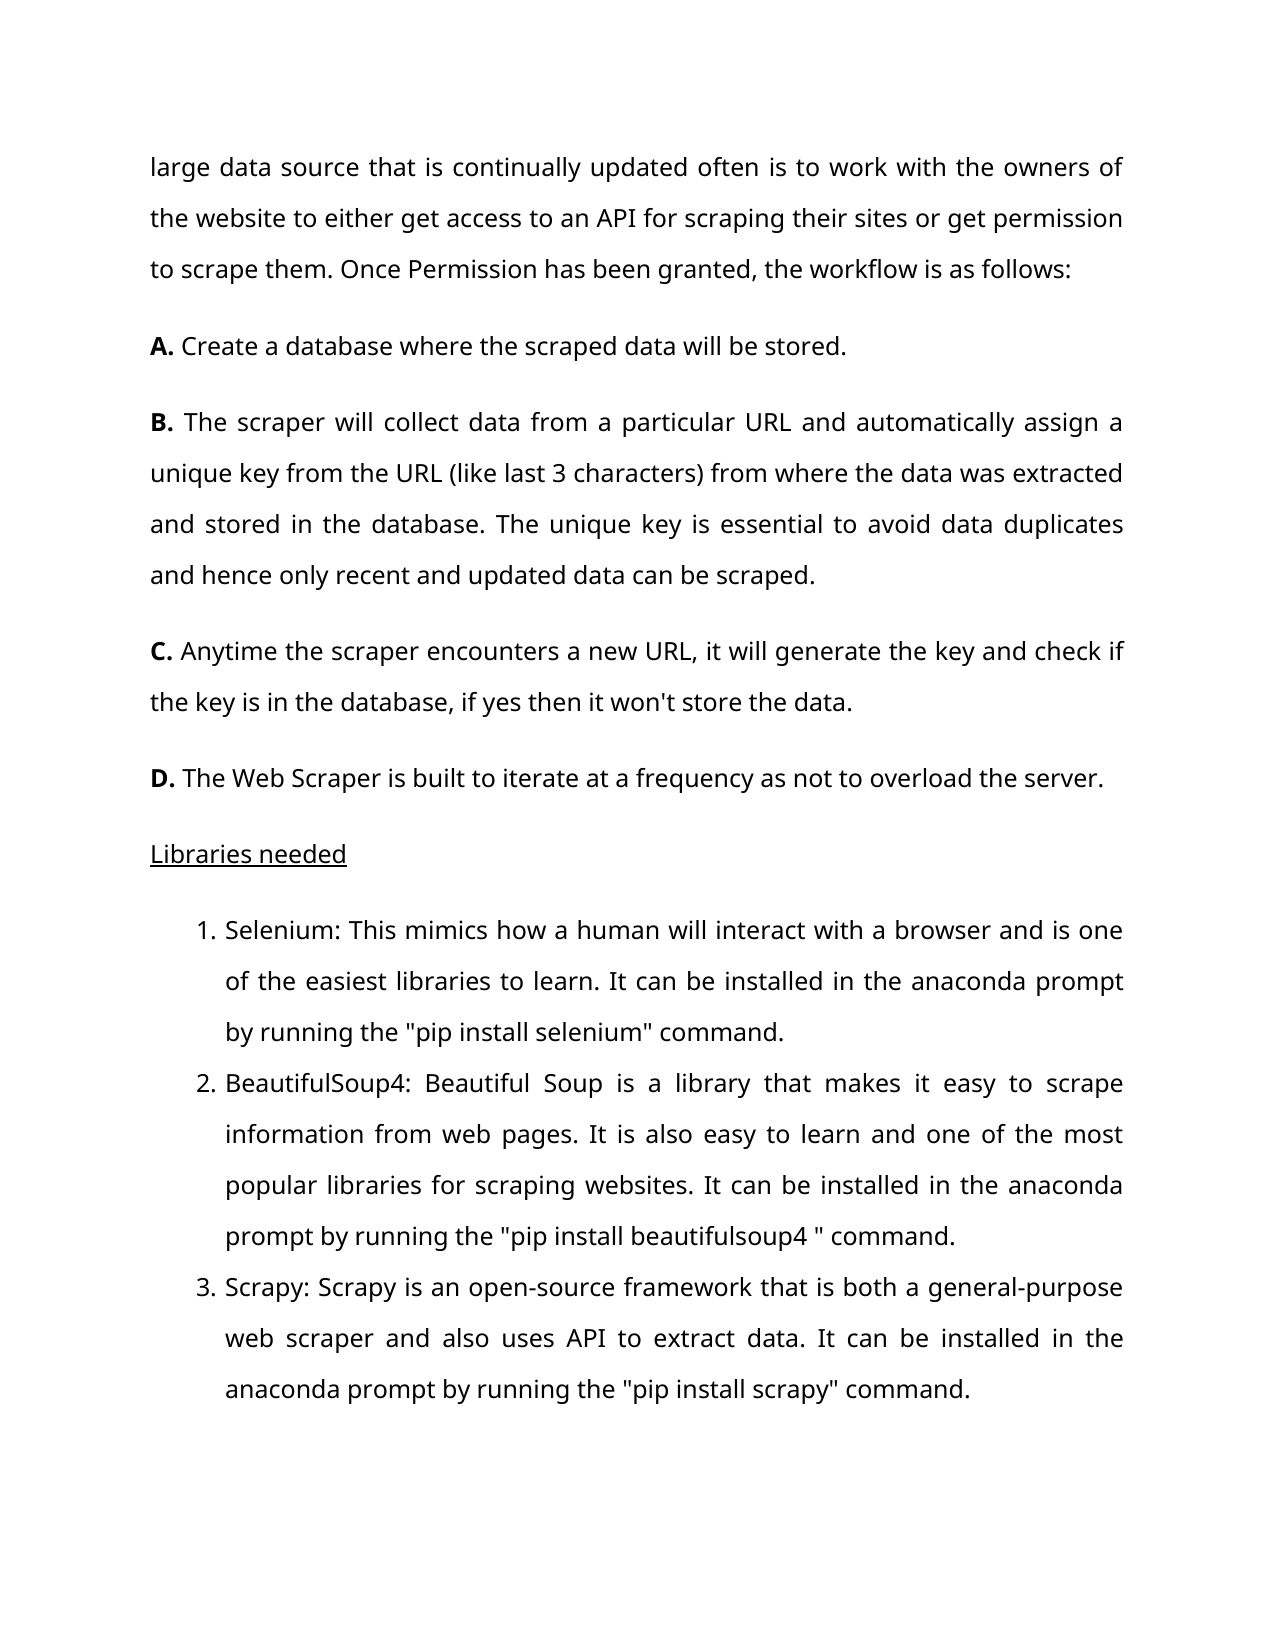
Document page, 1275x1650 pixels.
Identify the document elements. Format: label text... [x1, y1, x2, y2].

list Scrapy: Scrapy is an open-source framework that is both a general-purpose web scraper and also uses API to extract data. It can be installed in the anaconda prompt by running the "pip install scrapy" command. [196, 1270, 1125, 1406]
text C. Anytime the scraper encounters a new URL, it will generate the key and check if the key is in the database, if yes then it won't store the data. [150, 633, 1125, 718]
text B. The scraper will collect data from a particular URL and automatically assign a unique key from the URL (like last 3 characters) from where the data was extracted and stored in the database. The unique key is essential to avoid data duplicates and hence only recent and updated data can be scraped. [150, 404, 1125, 591]
text D. The Web Scraper is built to iterate at a frequency as not to overload the server. [150, 760, 1125, 794]
list BeautifulSoup4: Beautiful Soup is a library that makes it easy to scrape information from web pages. It is also easy to learn and one of the most popular libraries for scraping websites. It can be installed in the anaconda prompt by running the "pip install beautifulsoup4 " command. [196, 1066, 1125, 1253]
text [150, 150, 1125, 286]
text A. Create a database where the scraped data will be stored. [150, 328, 1125, 362]
list Selenium: This mimics how a human will interact with a browser and is one of the easiest libraries to learn. It can be installed in the anaconda prompt by running the "pip install selenium" command. [196, 912, 1125, 1049]
text Libraries needed [150, 836, 1125, 871]
